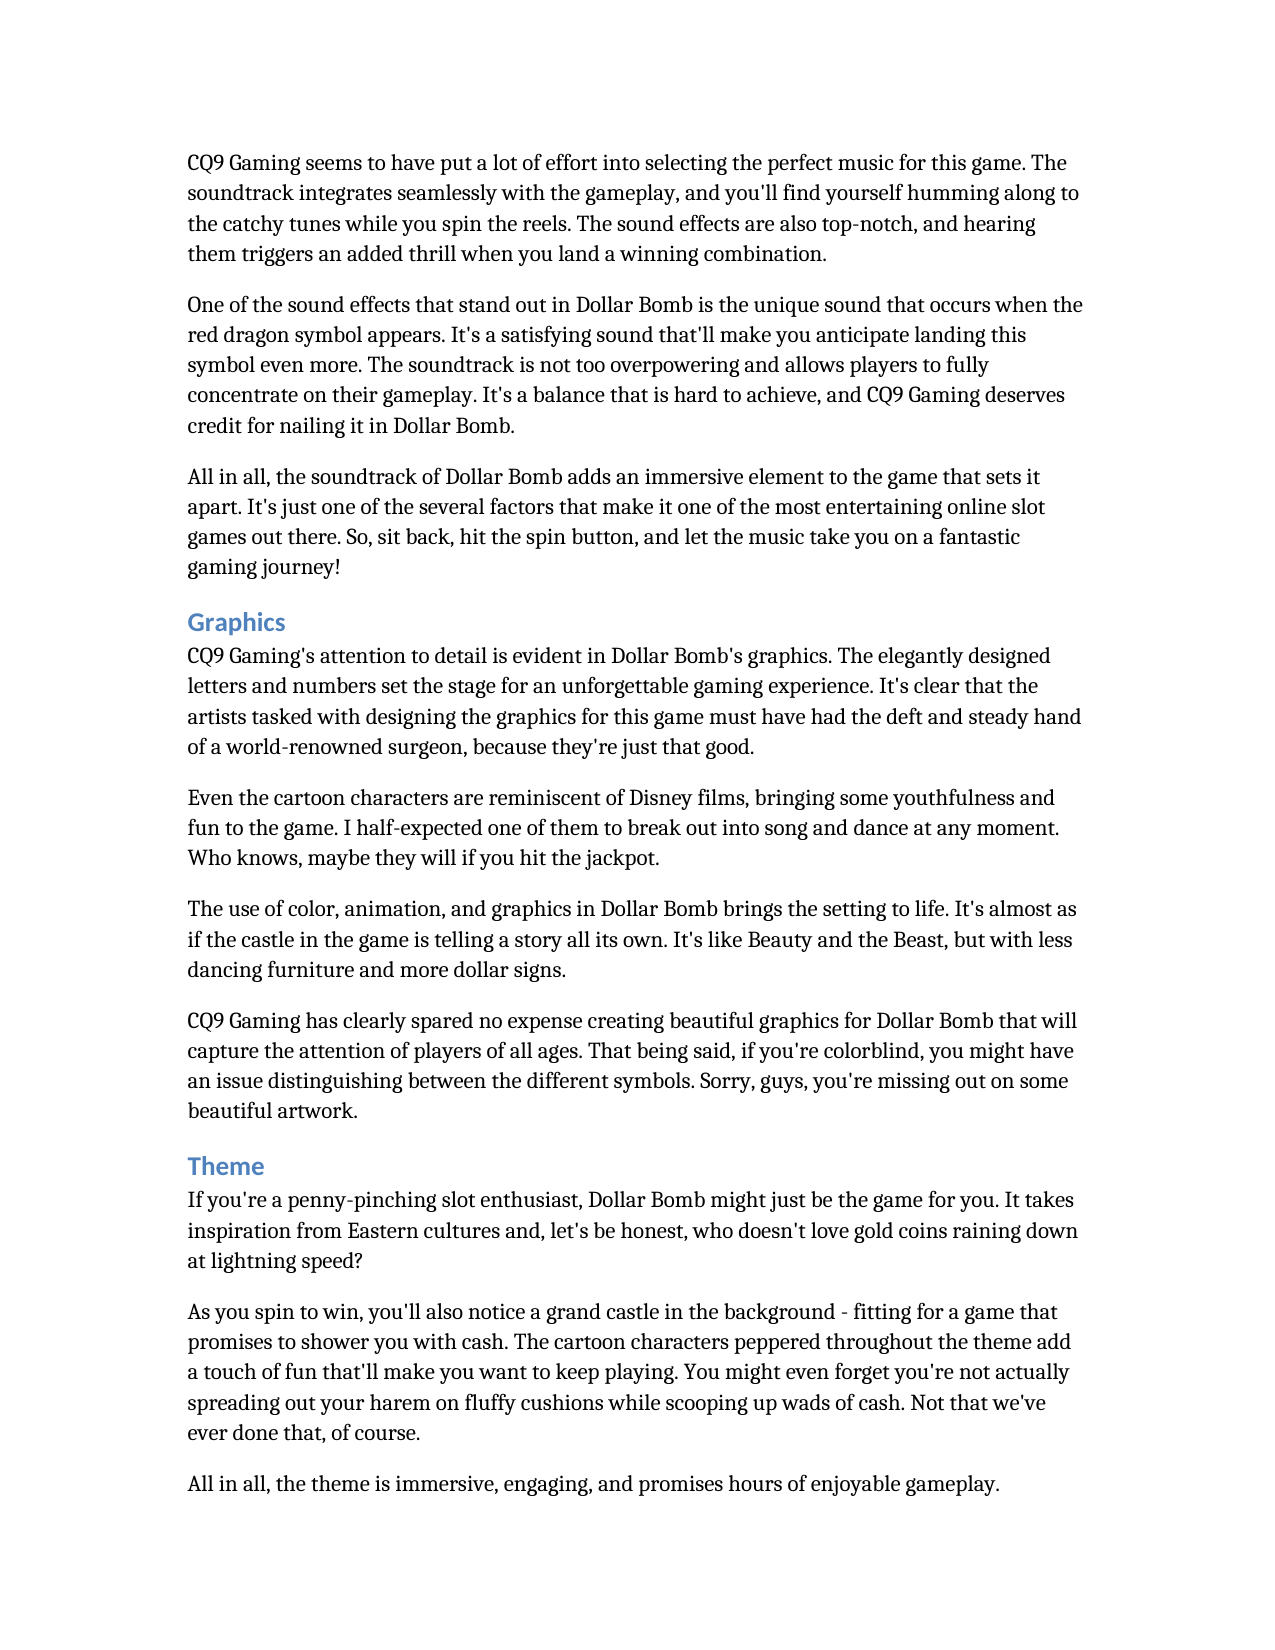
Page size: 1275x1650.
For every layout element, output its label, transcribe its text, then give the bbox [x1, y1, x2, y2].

text One of the sound effects that stand out in Dollar Bomb is the unique sound that occurs when the red dragon symbol appears. It's a satisfying sound that'll make you anticipate landing this symbol even more. The soundtrack is not too overpowering and allows players to fully concentrate on their gameplay. It's a balance that is hard to achieve, and CQ9 Gaming deserves credit for nailing it in Dollar Bomb. [187, 292, 1087, 439]
text All in all, the soundtrack of Dollar Bomb adds an immersive element to the game that sets it apart. It's just one of the several factors that make it one of the most entertaining online slot games out there. So, sit back, hit the spin button, and let the music take you on a fantastic gaming journey! [187, 463, 1087, 581]
subtitle Graphics [187, 605, 1087, 638]
text If you're a penny-pinching slot enthusiast, Dollar Bomb might just be the game for you. It takes inspiration from Eastern cultures and, let's be honest, who doesn't love gold coins raining down at lightning speed? [187, 1187, 1087, 1274]
text Even the cartoon characters are reminiscent of Disney films, bringing some youthfulness and fun to the game. I half-expected one of them to break out into song and dance at any moment. Who knows, maybe they will if you hit the jackpot. [187, 785, 1087, 872]
text All in all, the theme is immersive, engaging, and promises hours of enjoyable gameplay. [187, 1471, 1087, 1497]
text The use of color, animation, and graphics in Dollar Bomb brings the setting to life. It's almost as if the castle in the game is telling a story all its own. It's like Beauty and the Beast, but with less dancing furniture and more dollar signs. [187, 896, 1087, 983]
text CQ9 Gaming's attention to detail is evident in Dollar Bomb's graphics. The elegantly designed letters and numbers set the stage for an unforgettable gaming experience. It's clear that the artists tasked with designing the graphics for this game must have had the deft and steady hand of a world-renowned surgeon, because they're just that good. [187, 643, 1087, 760]
text CQ9 Gaming has clearly spared no expense creating beautiful graphics for Dollar Bomb that will capture the attention of players of all ages. That being said, if you're colorblind, you might have an issue distinguishing between the different symbols. Sorry, guys, you're missing out on some beautiful artwork. [187, 1008, 1087, 1125]
text CQ9 Gaming seems to have put a lot of effort into selecting the perfect music for this game. The soundtrack integrates seamlessly with the gameplay, and you'll find yourself humming along to the catchy tunes while you spin the reels. The sound effects are also top-notch, and hearing them triggers an added thrill when you land a winning combination. [187, 150, 1087, 267]
subtitle Theme [187, 1149, 1087, 1182]
